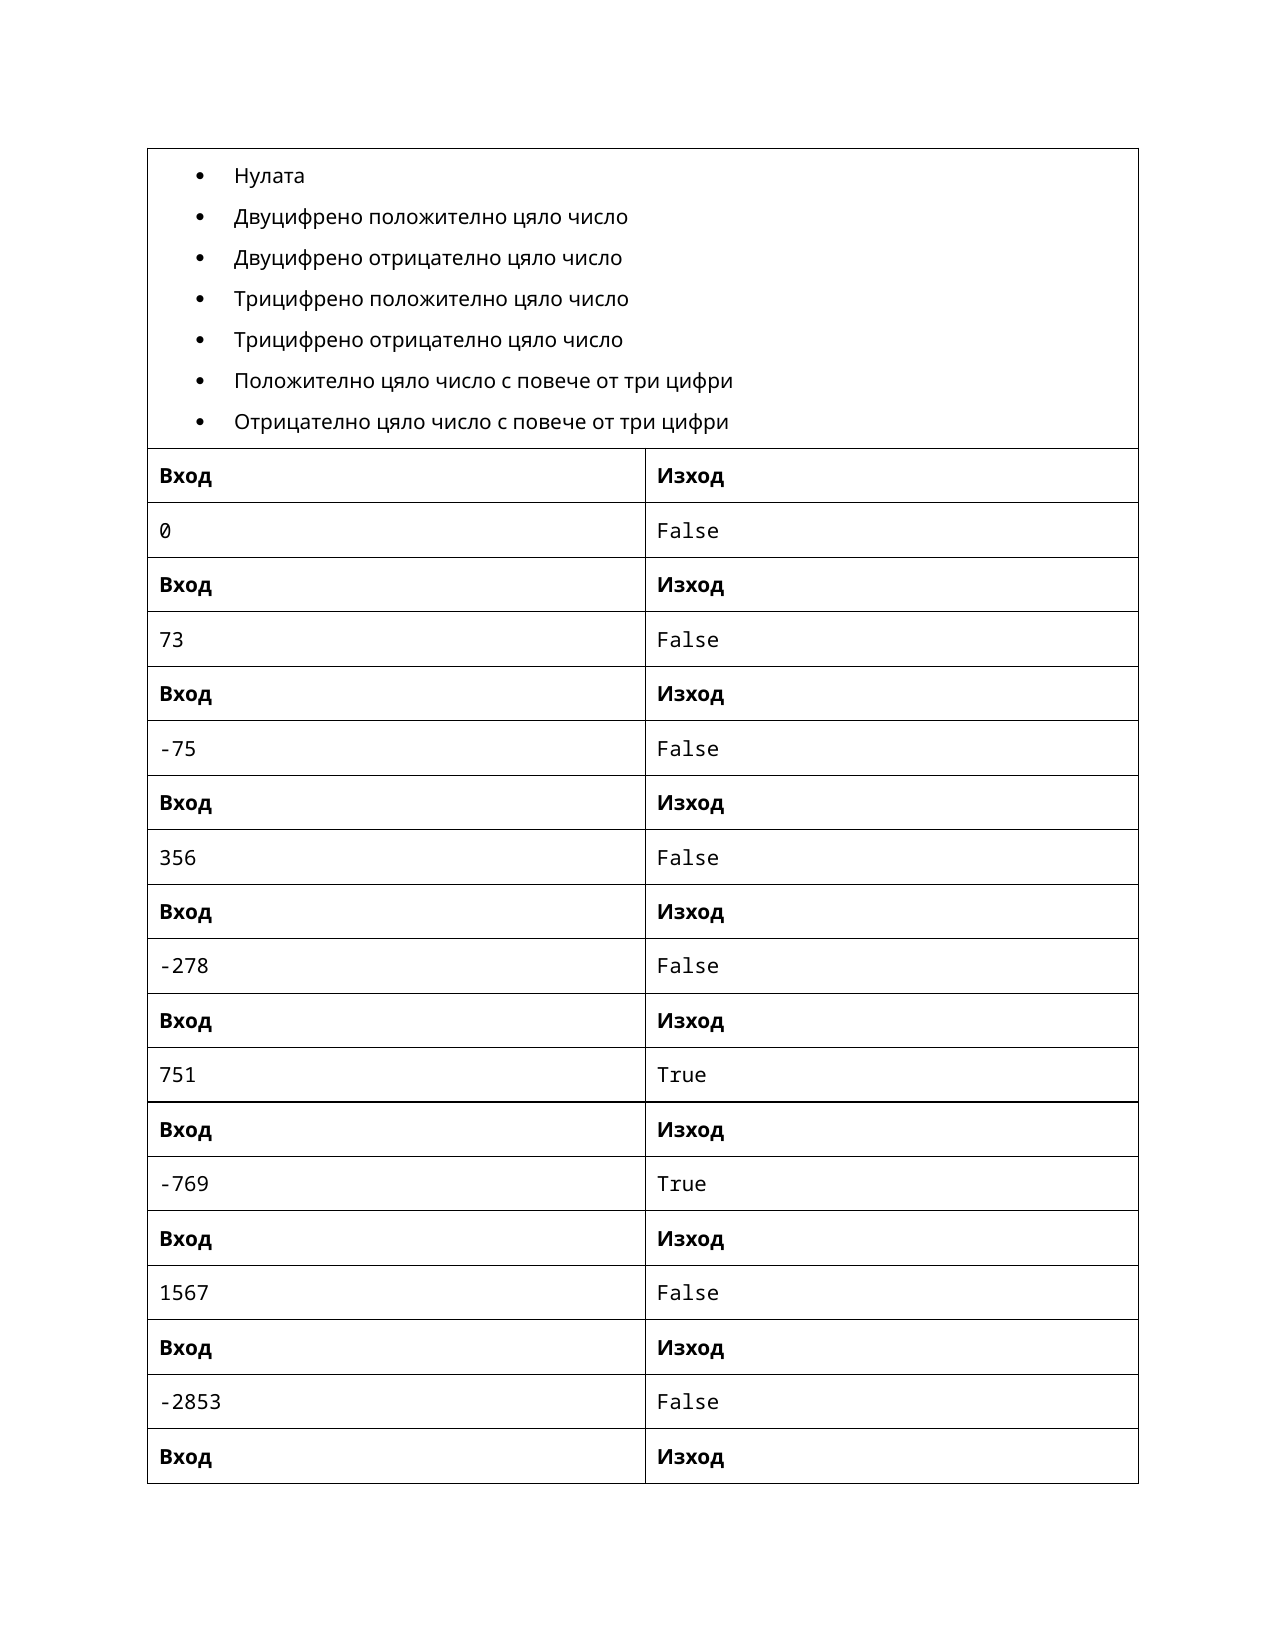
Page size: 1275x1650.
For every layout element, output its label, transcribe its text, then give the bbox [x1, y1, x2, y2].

table_cell Изход [646, 558, 1138, 611]
table_cell Вход [148, 1103, 645, 1156]
table_cell Изход [646, 1320, 1138, 1374]
table_cell False [646, 721, 1138, 774]
table_cell False [646, 612, 1138, 666]
table_cell Вход [148, 1320, 645, 1374]
table_cell -2853 [148, 1375, 645, 1428]
table_cell False [646, 1375, 1138, 1428]
table_cell Вход [148, 558, 645, 611]
table_cell Изход [646, 1429, 1138, 1483]
table_cell False [646, 503, 1138, 557]
table_cell Вход [148, 1211, 645, 1265]
table_cell False [646, 939, 1138, 992]
table_cell 0 [148, 503, 645, 557]
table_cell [148, 149, 1138, 448]
table_cell Изход [646, 776, 1138, 829]
table_cell Изход [646, 667, 1138, 720]
table_cell True [646, 1157, 1138, 1210]
table_cell Вход [148, 667, 645, 720]
table_cell Вход [148, 885, 645, 938]
table_cell Вход [148, 1429, 645, 1483]
table_cell Изход [646, 994, 1138, 1047]
table_cell Изход [646, 1211, 1138, 1265]
table_cell Вход [148, 449, 645, 502]
table_cell 751 [148, 1048, 645, 1101]
table_cell -769 [148, 1157, 645, 1210]
table_cell False [646, 1266, 1138, 1319]
table_cell 1567 [148, 1266, 645, 1319]
table_cell 73 [148, 612, 645, 666]
table_cell Вход [148, 994, 645, 1047]
table_cell Изход [646, 885, 1138, 938]
table_cell Изход [646, 1103, 1138, 1156]
table_cell False [646, 830, 1138, 883]
table_cell 356 [148, 830, 645, 883]
table_cell True [646, 1048, 1138, 1101]
table_cell Вход [148, 776, 645, 829]
table_cell -75 [148, 721, 645, 774]
table_cell -278 [148, 939, 645, 992]
table_cell Изход [646, 449, 1138, 502]
